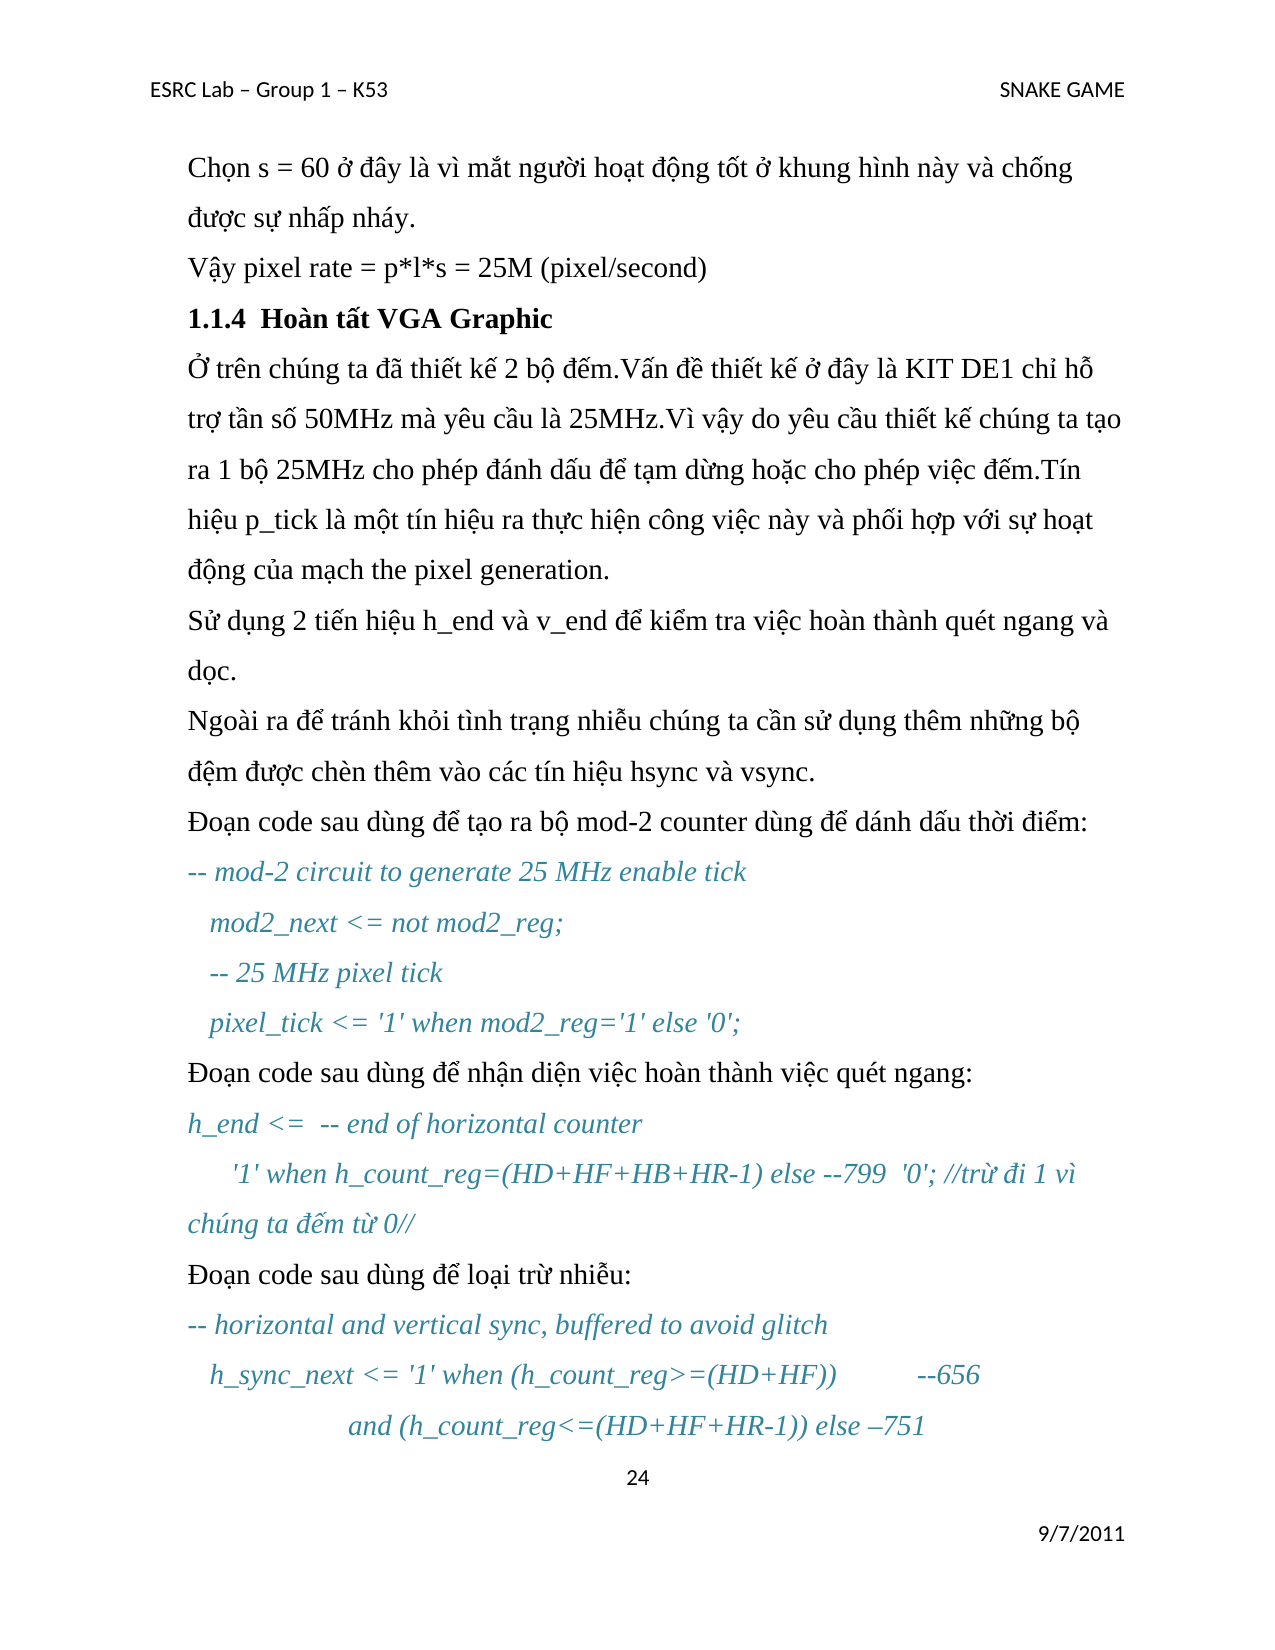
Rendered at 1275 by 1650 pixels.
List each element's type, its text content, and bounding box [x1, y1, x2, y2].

text and (h_count_reg<=(HD+HF+HR-1)) else –751 [187, 1408, 1125, 1441]
text 1.1.4 Hoàn tất VGA Graphic [187, 301, 1125, 334]
text Chọn s = 60 ở đây là vì mắt người hoạt động tốt ở khung hình này và chống được sự nhấp nháy. [187, 150, 1125, 234]
text Sử dụng 2 tiến hiệu h_end và v_end để kiểm tra việc hoàn thành quét ngang và dọc. [187, 603, 1125, 687]
text h_end <= -- end of horizontal counter [187, 1106, 1125, 1139]
text Ngoài ra để tránh khỏi tình trạng nhiễu chúng ta cần sử dụng thêm những bộ đệm được chèn thêm vào các tín hiệu hsync và vsync. [187, 703, 1125, 787]
text Đoạn code sau dùng để tạo ra bộ mod-2 counter dùng để dánh dấu thời điểm: [187, 804, 1125, 838]
text pixel_tick <= '1' when mod2_reg='1' else '0'; [187, 1005, 1125, 1039]
text Đoạn code sau dùng để nhận diện việc hoàn thành việc quét ngang: [187, 1056, 1125, 1089]
text Ở trên chúng ta đã thiết kế 2 bộ đếm.Vấn đề thiết kế ở đây là KIT DE1 chỉ hỗ trợ tần số 50MHz mà yêu cầu là 25MHz.Vì vậy do yêu cầu thiết kế chúng ta tạo ra 1 bộ 25MHz cho phép đánh dấu để tạm dừng hoặc cho phép việc đếm.Tín hiệu p_tick là một tín hiệu ra thực hiện công việc này và phối hợp với sự hoạt động của mạch the pixel generation. [187, 351, 1125, 586]
text Đoạn code sau dùng để loại trừ nhiễu: [187, 1257, 1125, 1290]
text mod2_next <= not mod2_reg; [187, 905, 1125, 938]
text Vậy pixel rate = p*l*s = 25M (pixel/second) [187, 251, 1125, 284]
text -- horizontal and vertical sync, buffered to avoid glitch [187, 1307, 1125, 1341]
text '1' when h_count_reg=(HD+HF+HB+HR-1) else --799 '0'; //trừ đi 1 vì chúng ta đếm từ 0// [187, 1156, 1125, 1240]
text -- mod-2 circuit to generate 25 MHz enable tick [187, 854, 1125, 888]
text -- 25 MHz pixel tick [187, 955, 1125, 988]
text h_sync_next <= '1' when (h_count_reg>=(HD+HF)) --656 [187, 1357, 1125, 1391]
